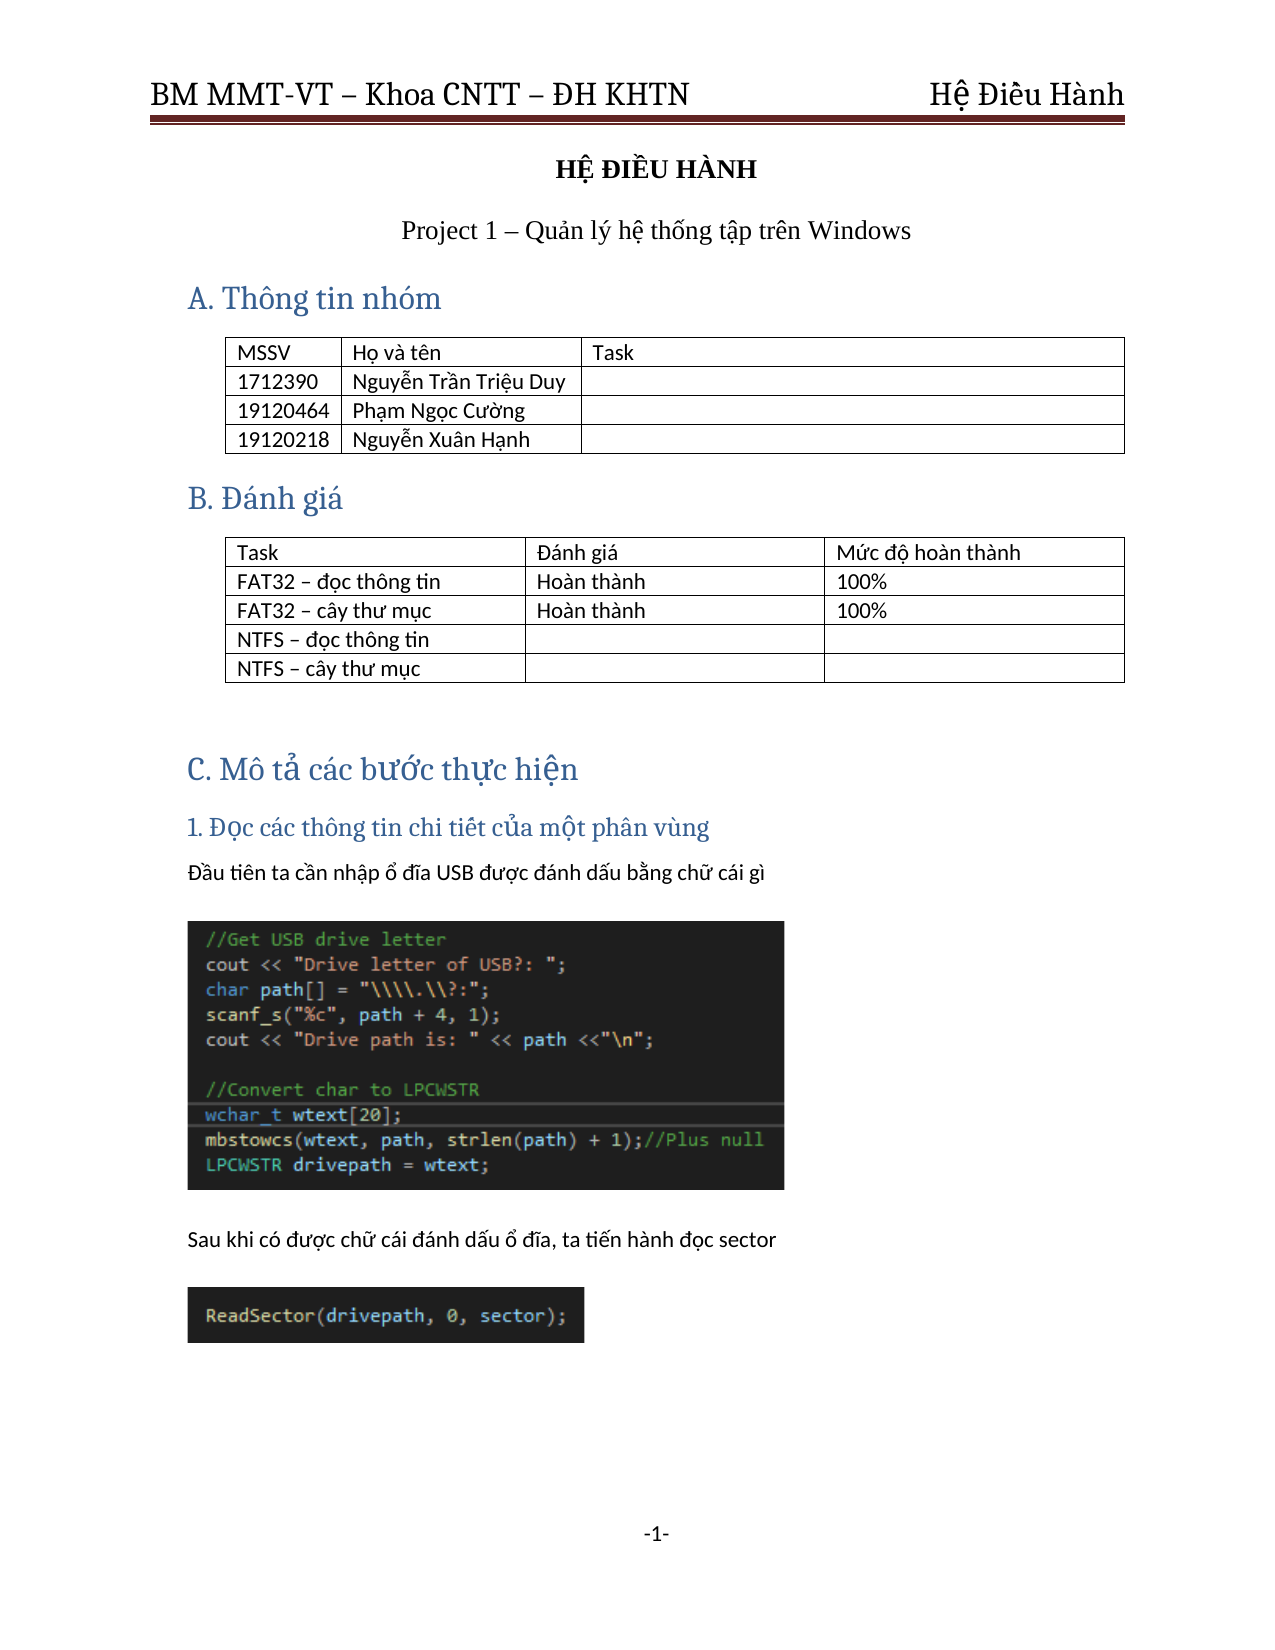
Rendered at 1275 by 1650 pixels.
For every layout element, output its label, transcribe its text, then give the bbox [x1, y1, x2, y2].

table_cell 1712390 [226, 367, 341, 395]
table_cell [582, 396, 1124, 424]
table_cell [526, 654, 824, 682]
table_cell 100% [825, 567, 1124, 595]
picture [187, 1287, 585, 1343]
table_cell [582, 367, 1124, 395]
table_header Task [226, 538, 525, 566]
table_cell Nguyễn Xuân Hạnh [342, 425, 581, 453]
text HỆ ĐIỀU HÀNH [187, 153, 1125, 184]
text Project 1 – Quản lý hệ thống tập trên Windows [187, 214, 1125, 245]
subtitle A. Thông tin nhóm [187, 279, 1125, 318]
subtitle B. Đánh giá [187, 479, 1125, 518]
table_header Đánh giá [526, 538, 824, 566]
subtitle 1. Đọc các thông tin chi tiết của một phân vùng [187, 812, 1125, 843]
table_cell 100% [825, 596, 1124, 624]
text Sau khi có được chữ cái đánh dấu ổ đĩa, ta tiến hành đọc sector [187, 1225, 1125, 1253]
table_cell [825, 625, 1124, 653]
table_cell [526, 625, 824, 653]
table_cell FAT32 – cây thư mục [226, 596, 525, 624]
table_cell NTFS – đọc thông tin [226, 625, 525, 653]
table_header MSSV [226, 338, 341, 366]
subtitle C. Mô tả các bước thực hiện [187, 750, 1125, 788]
table_cell Nguyễn Trần Triệu Duy [342, 367, 581, 395]
text Đầu tiên ta cần nhập ổ đĩa USB được đánh dấu bằng chữ cái gì [187, 858, 1125, 886]
table_cell NTFS – cây thư mục [226, 654, 525, 682]
table_cell Hoàn thành [526, 567, 824, 595]
table_cell 19120464 [226, 396, 341, 424]
picture [187, 921, 785, 1190]
table_header Họ và tên [342, 338, 581, 366]
table_cell FAT32 – đọc thông tin [226, 567, 525, 595]
table_cell 19120218 [226, 425, 341, 453]
table_cell [825, 654, 1124, 682]
table_cell Hoàn thành [526, 596, 824, 624]
table_header Mức độ hoàn thành [825, 538, 1124, 566]
table_cell [582, 425, 1124, 453]
table_cell Phạm Ngọc Cường [342, 396, 581, 424]
table_header Task [582, 338, 1124, 366]
